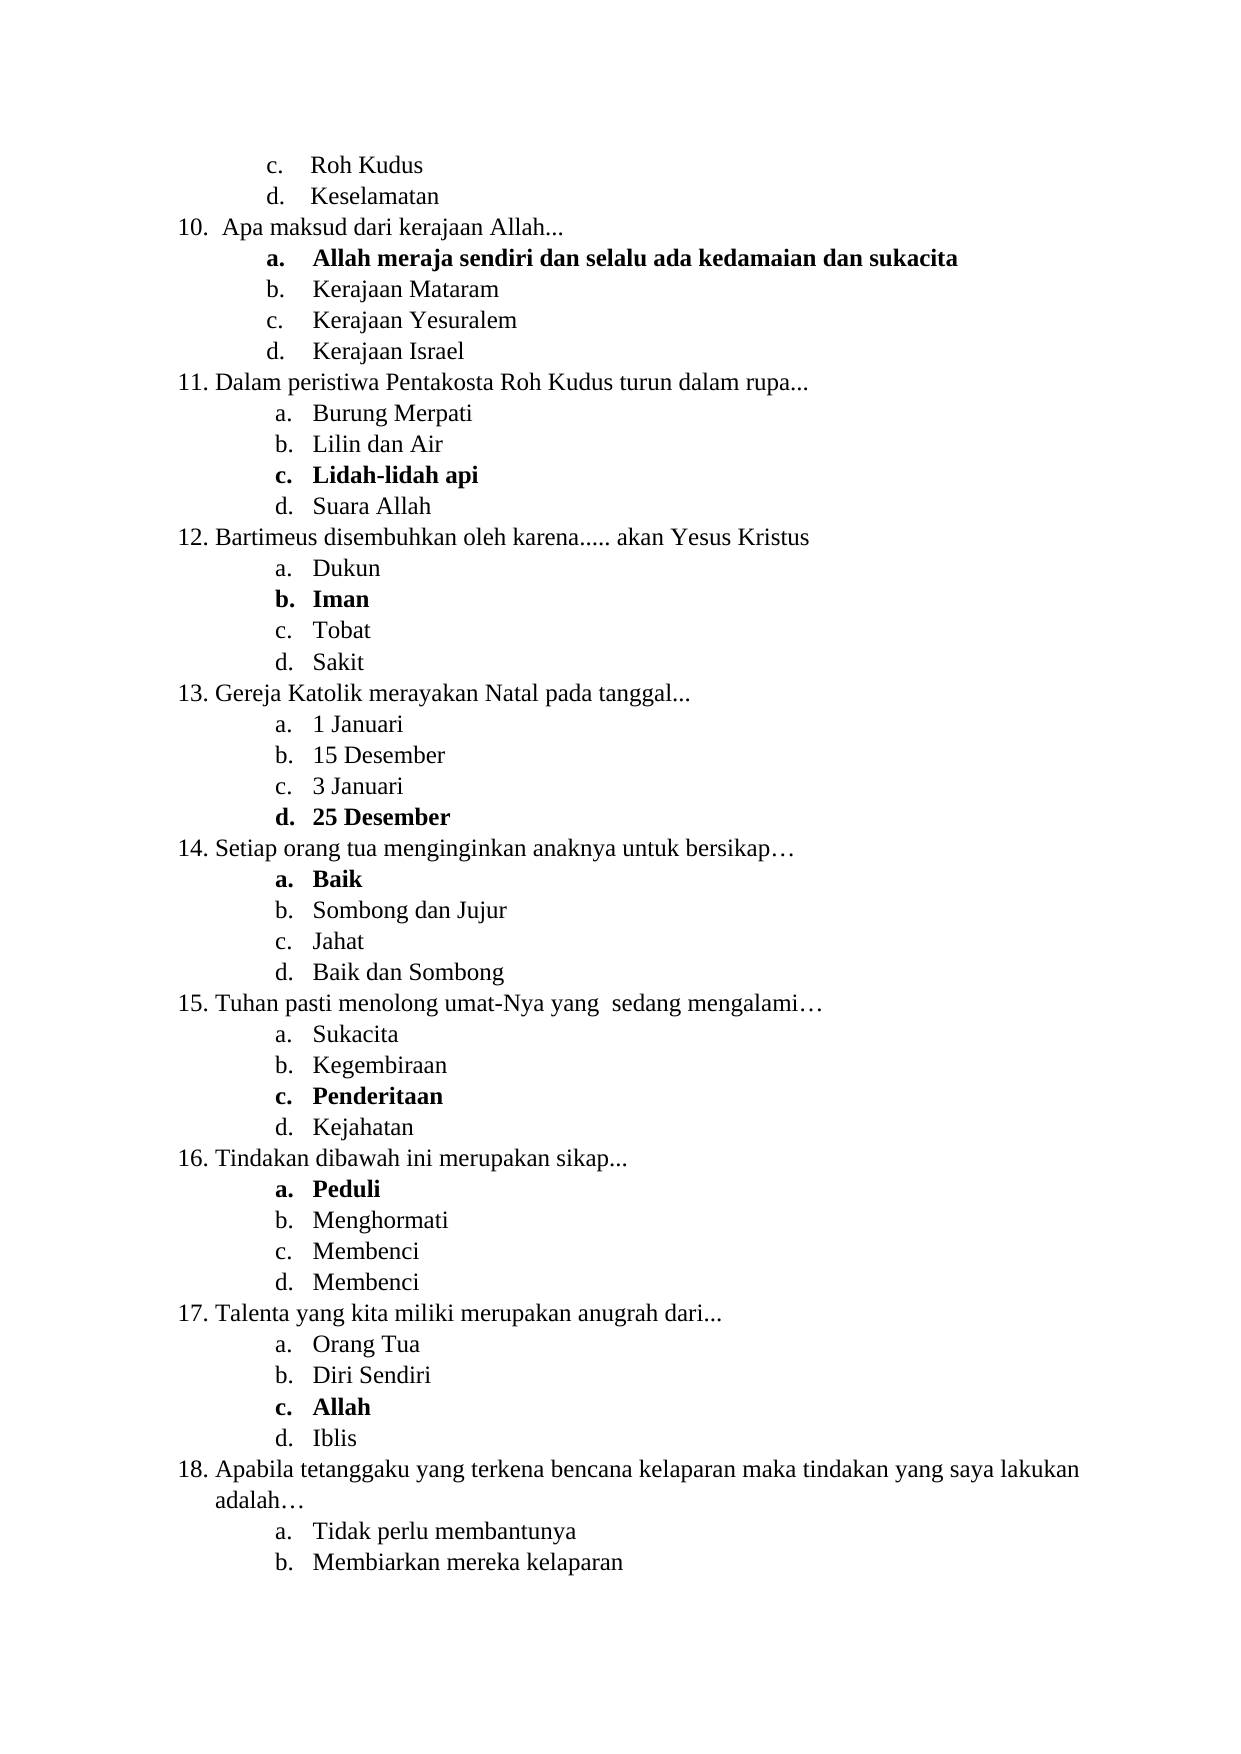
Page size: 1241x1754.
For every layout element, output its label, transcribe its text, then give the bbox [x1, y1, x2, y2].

list Allah meraja sendiri dan selalu ada kedamaian dan sukacita [222, 243, 1090, 272]
list Dalam peristiwa Pentakosta Roh Kudus turun dalam rupa... [177, 367, 1090, 396]
list 1 Januari [275, 709, 1090, 737]
list Sukacita [275, 1019, 1090, 1048]
list Kejahatan [275, 1112, 1090, 1141]
list Lidah-lidah api [275, 460, 1090, 489]
list Tuhan pasti menolong umat-Nya yang sedang mengalami… [177, 988, 1090, 1017]
list Peduli [275, 1174, 1090, 1203]
list Roh Kudus [266, 150, 1090, 179]
list Kerajaan Mataram [222, 274, 1090, 303]
list Jahat [275, 926, 1090, 955]
list Membiarkan mereka kelaparan [275, 1547, 1090, 1576]
list Kerajaan Israel [222, 336, 1090, 365]
list 25 Desember [275, 802, 1090, 831]
list Membenci [275, 1267, 1090, 1296]
list Allah [275, 1392, 1090, 1420]
list Gereja Katolik merayakan Natal pada tanggal... [177, 678, 1090, 706]
list Sombong dan Jujur [275, 895, 1090, 924]
list 3 Januari [275, 771, 1090, 799]
list Apabila tetanggaku yang terkena bencana kelaparan maka tindakan yang saya lakukan adalah… [177, 1454, 1090, 1513]
list Setiap orang tua menginginkan anaknya untuk bersikap… [177, 833, 1090, 862]
list Bartimeus disembuhkan oleh karena..... akan Yesus Kristus [177, 522, 1090, 551]
list Burung Merpati [275, 398, 1090, 427]
list Membenci [275, 1236, 1090, 1265]
list Suara Allah [275, 491, 1090, 520]
list Kegembiraan [275, 1050, 1090, 1079]
list Dukun [275, 553, 1090, 582]
list Keselamatan [266, 181, 1090, 210]
list 15 Desember [275, 740, 1090, 768]
list Orang Tua [275, 1329, 1090, 1358]
list Diri Sendiri [275, 1361, 1090, 1389]
list Apa maksud dari kerajaan Allah... [177, 212, 1090, 241]
list Tidak perlu membantunya [275, 1516, 1090, 1544]
list Baik dan Sombong [275, 957, 1090, 986]
list Sakit [275, 647, 1090, 675]
list Talenta yang kita miliki merupakan anugrah dari... [177, 1298, 1090, 1327]
list Penderitaan [275, 1081, 1090, 1110]
list Iman [275, 584, 1090, 613]
list Menghormati [275, 1205, 1090, 1234]
list Tobat [275, 616, 1090, 644]
list Kerajaan Yesuralem [222, 305, 1090, 334]
list Tindakan dibawah ini merupakan sikap... [177, 1143, 1090, 1172]
list Lilin dan Air [275, 429, 1090, 458]
list Iblis [275, 1423, 1090, 1451]
list Baik [275, 864, 1090, 893]
